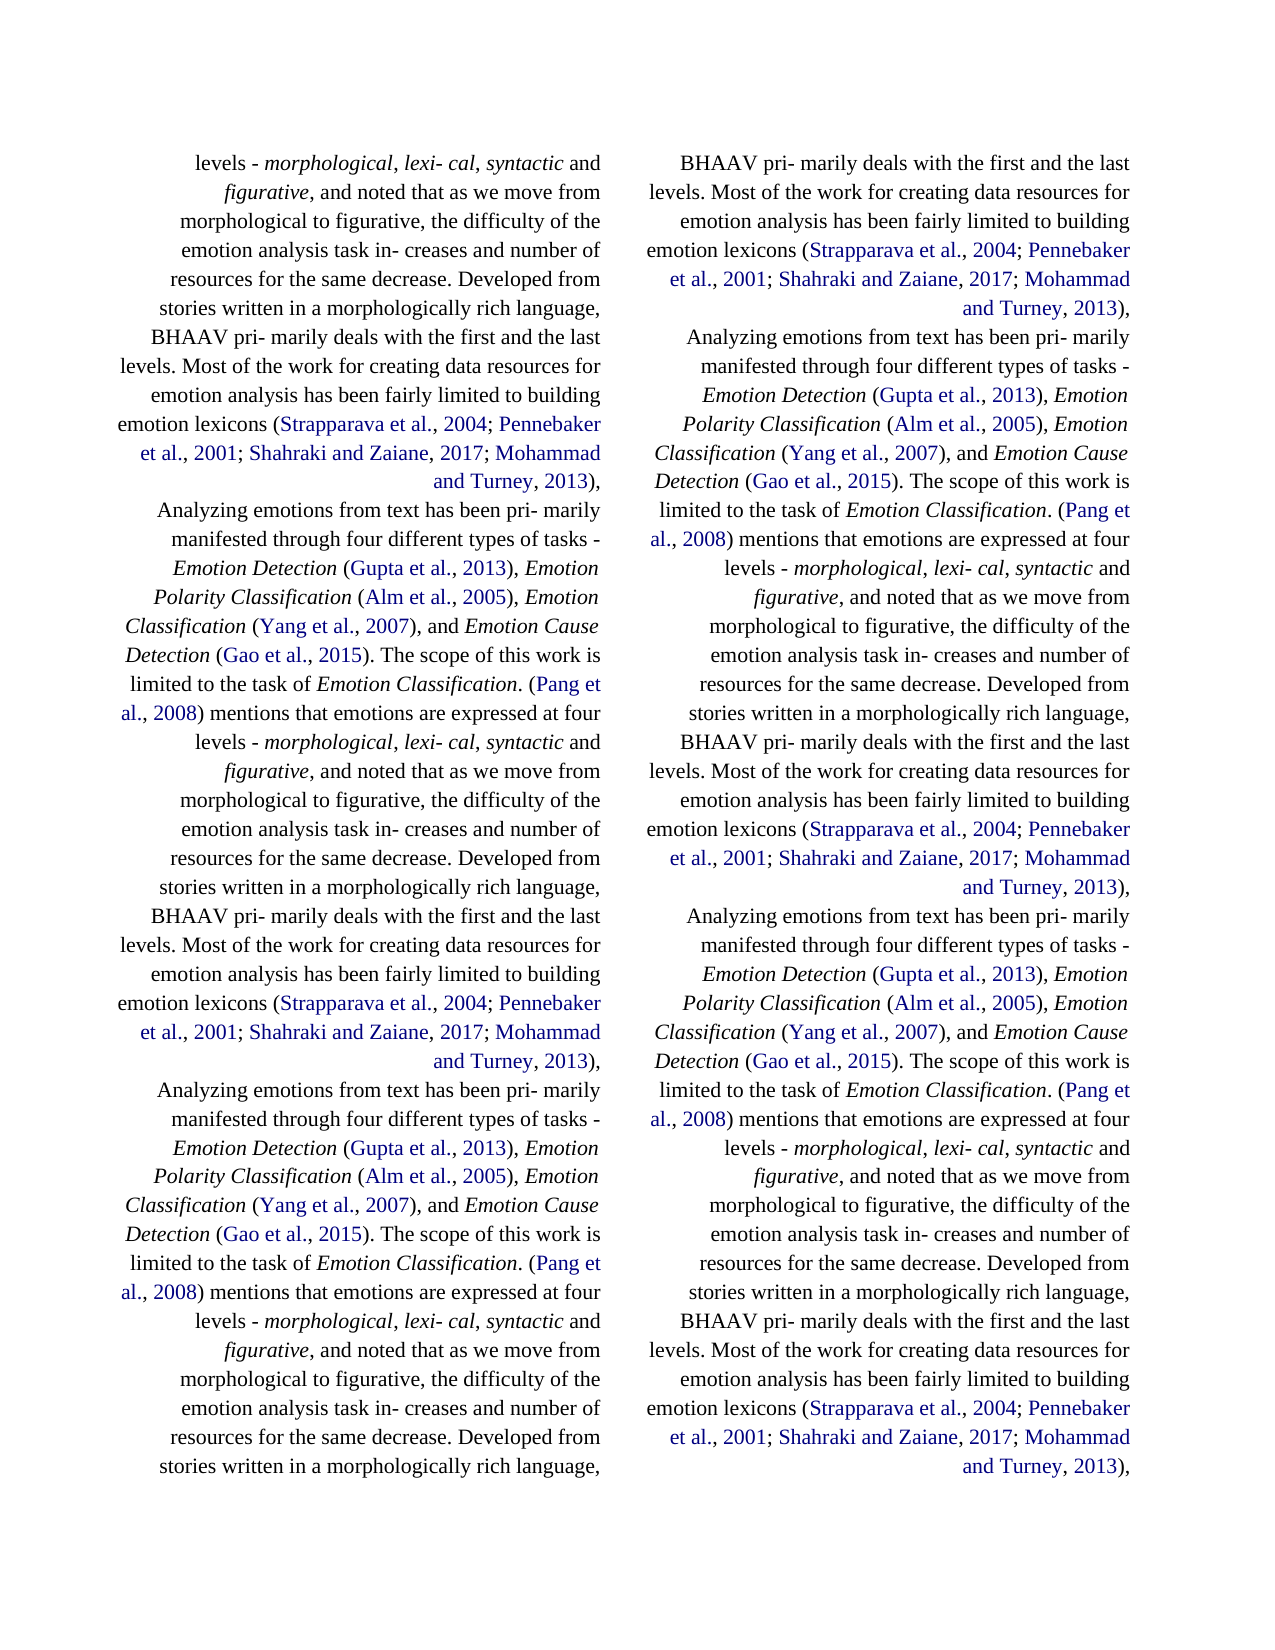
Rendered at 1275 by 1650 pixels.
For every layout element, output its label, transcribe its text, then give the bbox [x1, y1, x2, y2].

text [111, 150, 601, 494]
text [640, 150, 1130, 320]
